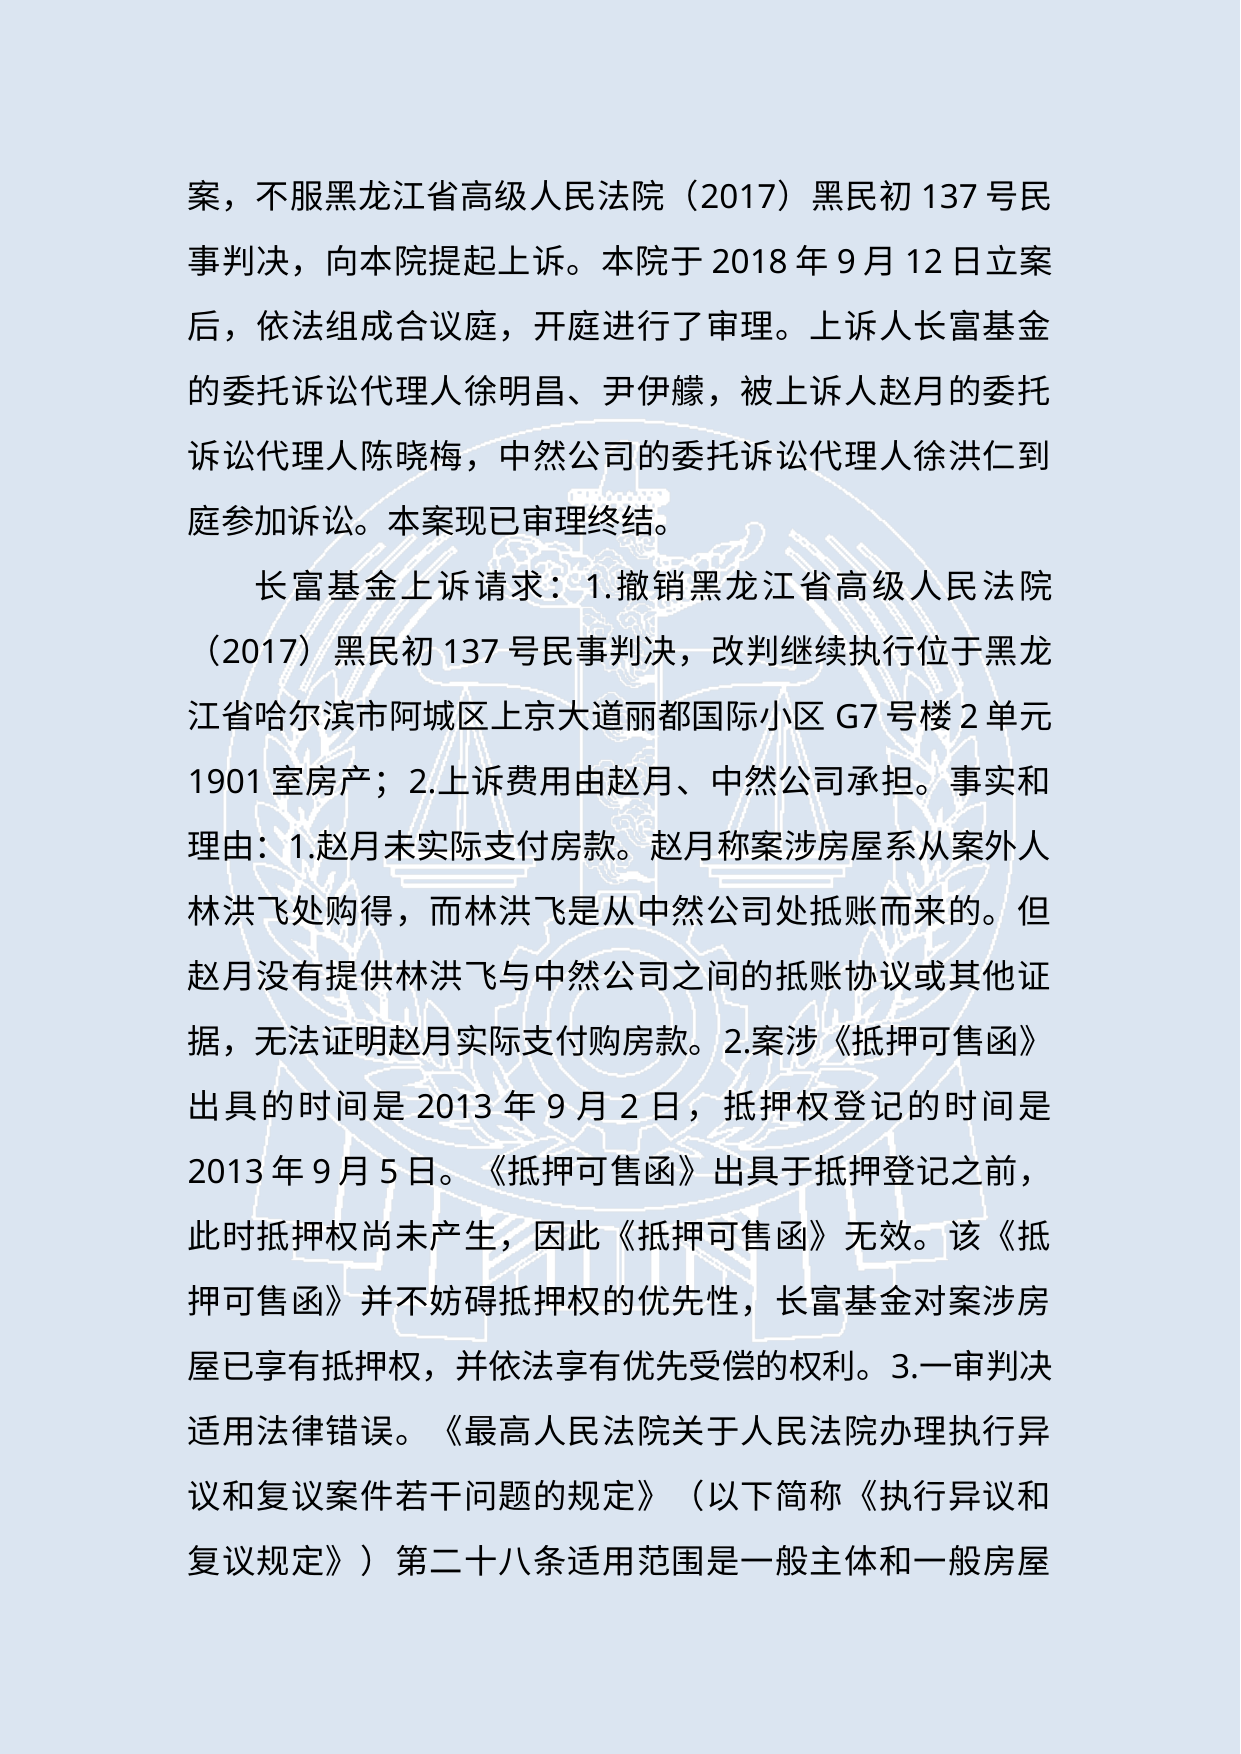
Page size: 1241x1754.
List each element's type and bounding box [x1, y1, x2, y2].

text [187, 162, 1053, 552]
text [187, 552, 1053, 1592]
